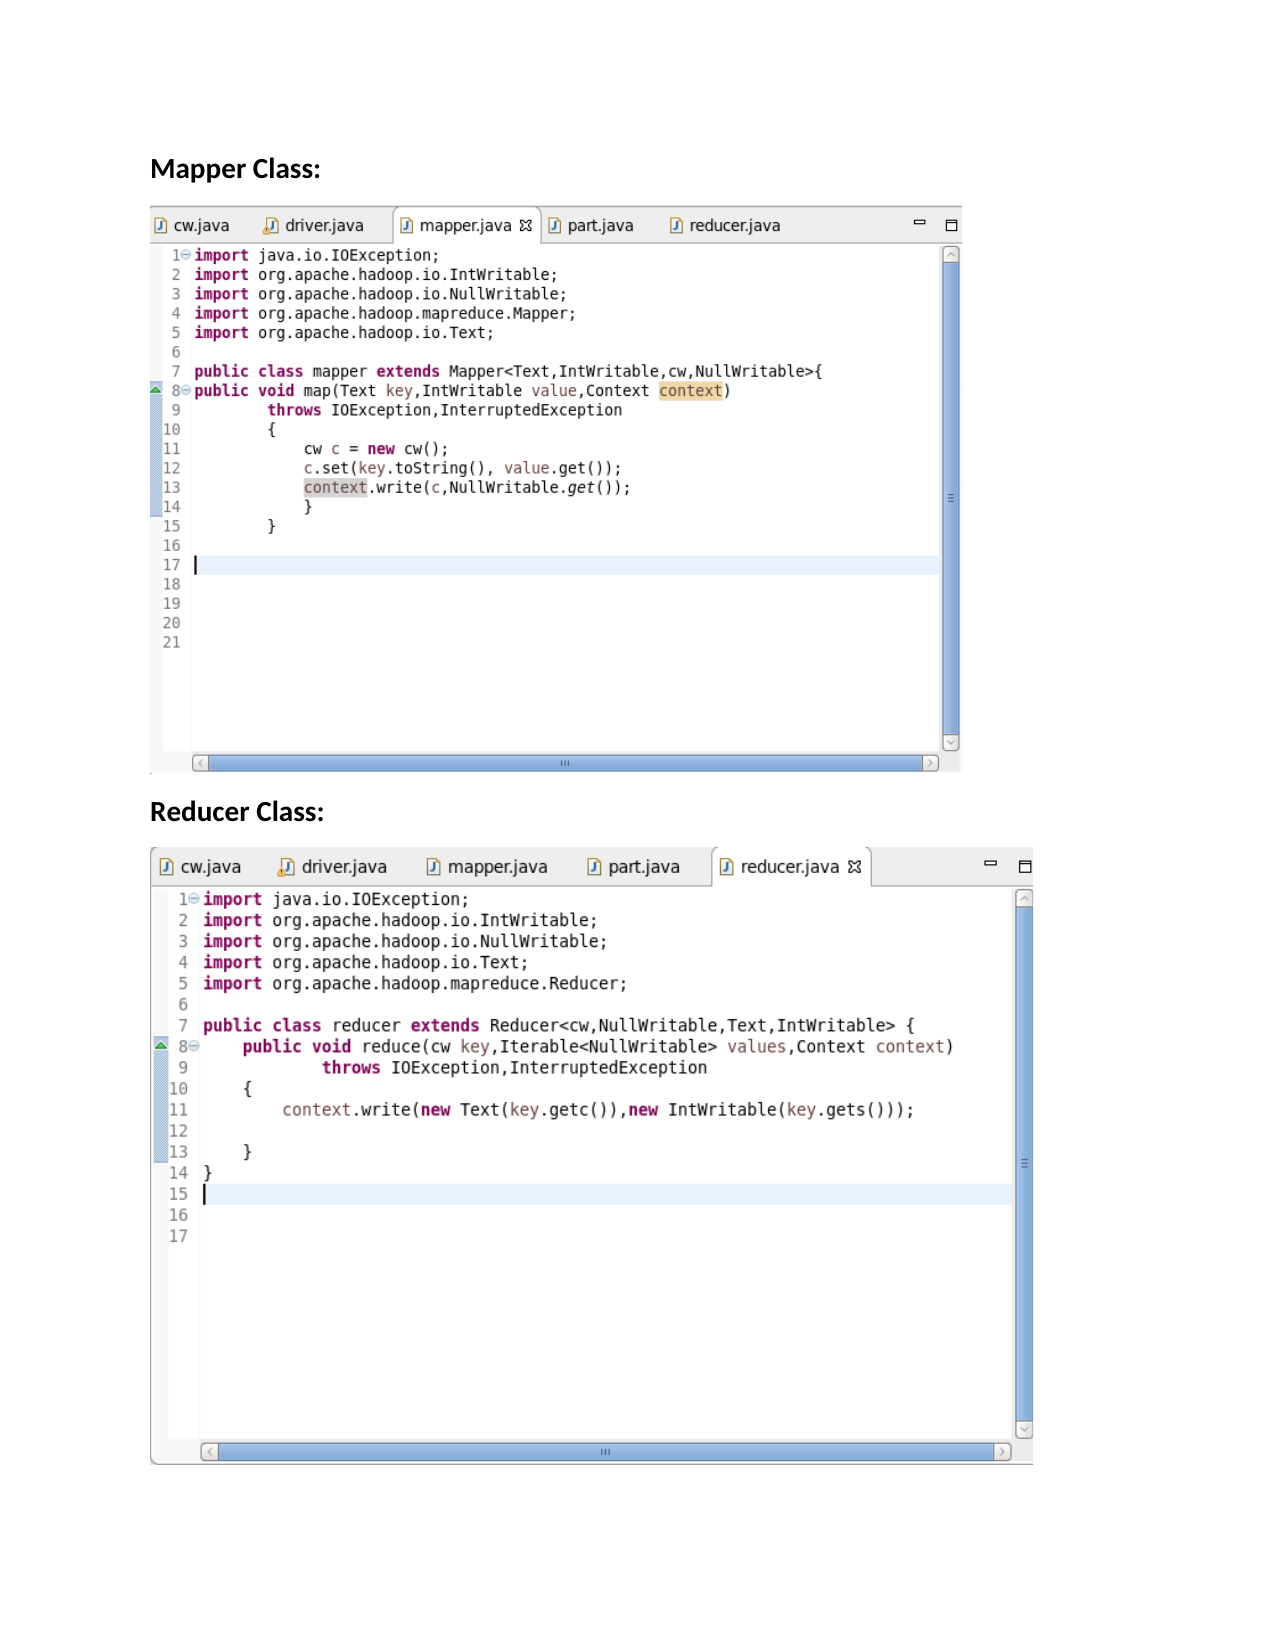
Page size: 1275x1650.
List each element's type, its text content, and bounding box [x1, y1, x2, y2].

text Reducer Class: [150, 793, 1125, 828]
picture [150, 205, 963, 774]
text Mapper Class: [150, 150, 1125, 186]
picture [150, 847, 1034, 1465]
